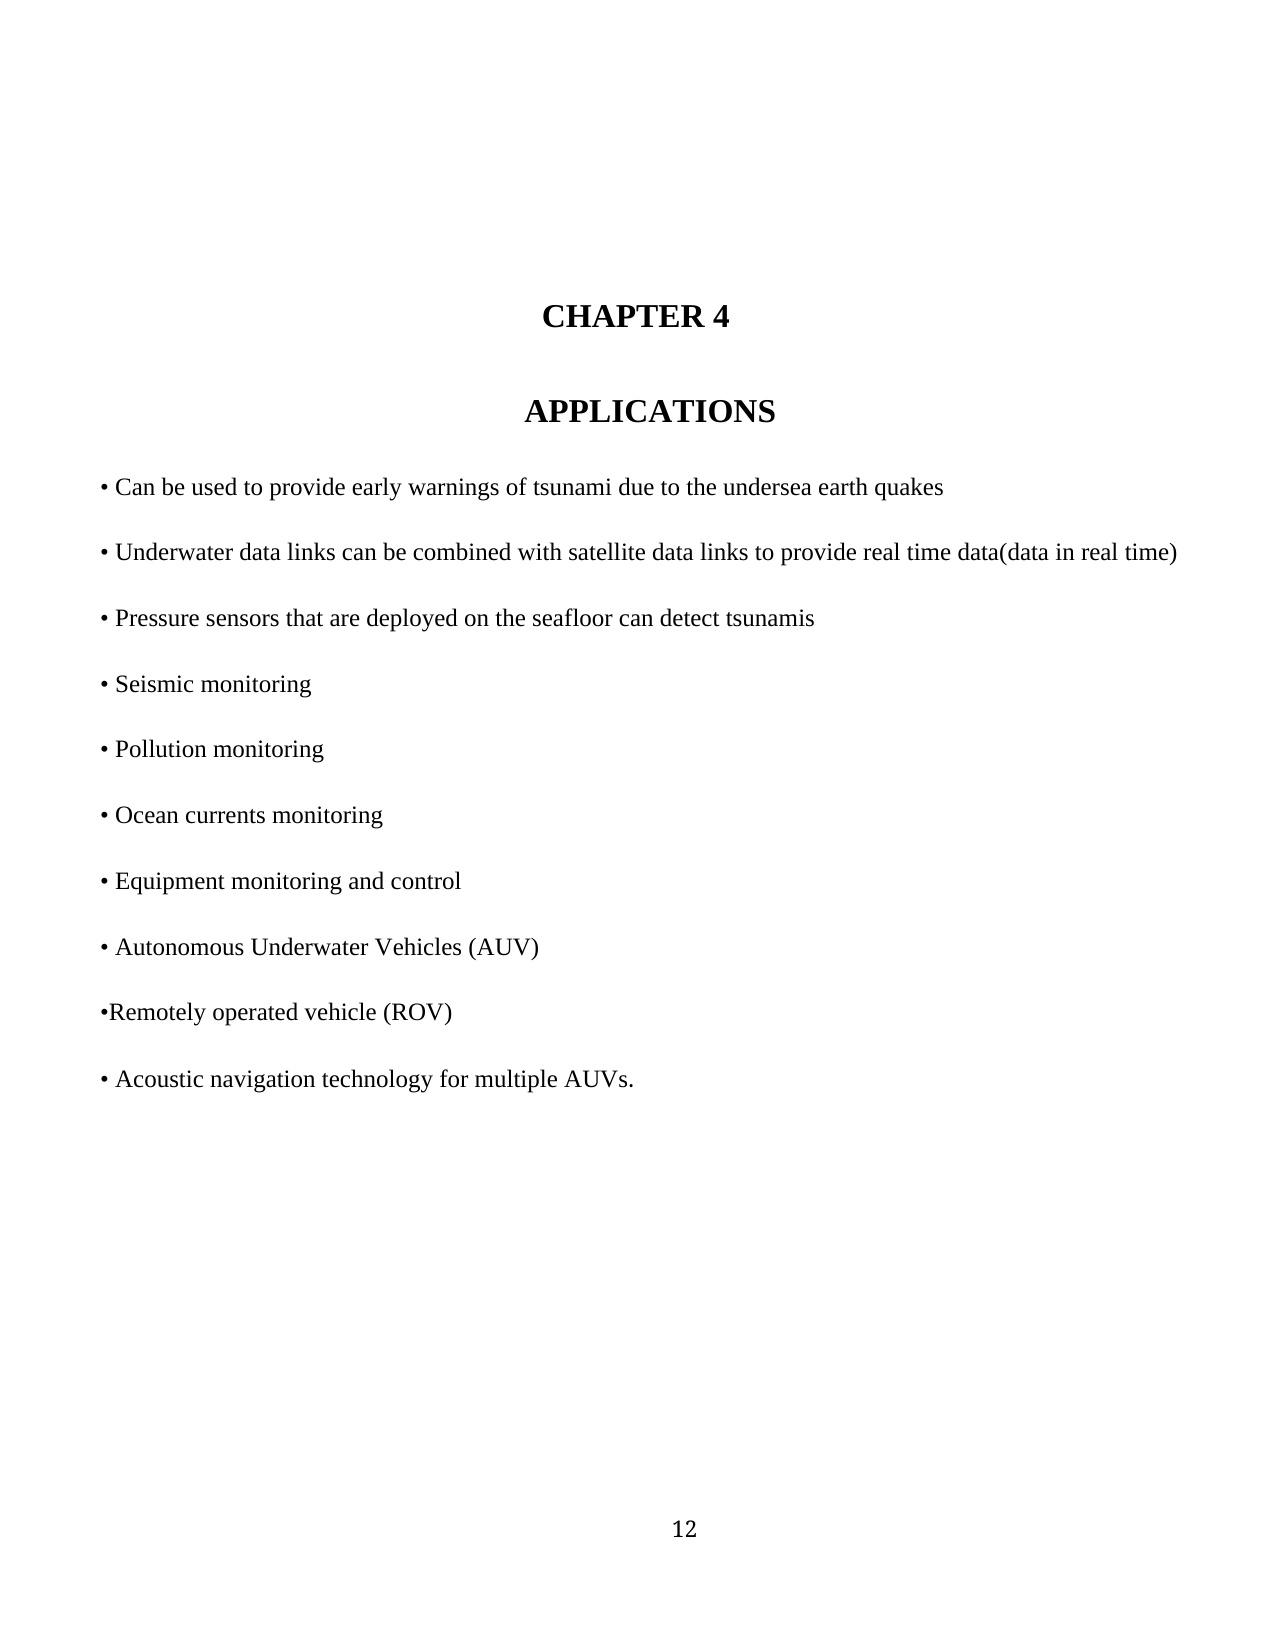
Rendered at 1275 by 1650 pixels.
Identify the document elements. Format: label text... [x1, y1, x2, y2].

text • Equipment monitoring and control [100, 866, 1200, 895]
text • Acoustic navigation technology for multiple AUVs. [100, 1063, 1200, 1094]
text •Remotely operated vehicle (ROV) [100, 997, 1200, 1026]
text APPLICATIONS [100, 391, 1200, 430]
text • Can be used to provide early warnings of tsunami due to the undersea earth quakes [100, 472, 1200, 500]
text • Ocean currents monitoring [100, 800, 1200, 829]
text • Underwater data links can be combined with satellite data links to provide real time data(data in real time) [100, 537, 1200, 566]
text • Seismic monitoring [100, 669, 1200, 697]
text CHAPTER 4 [100, 296, 1200, 335]
text • Pollution monitoring [100, 734, 1200, 763]
text • Pressure sensors that are deployed on the seafloor can detect tsunamis [100, 603, 1200, 632]
text • Autonomous Underwater Vehicles (AUV) [100, 932, 1200, 960]
